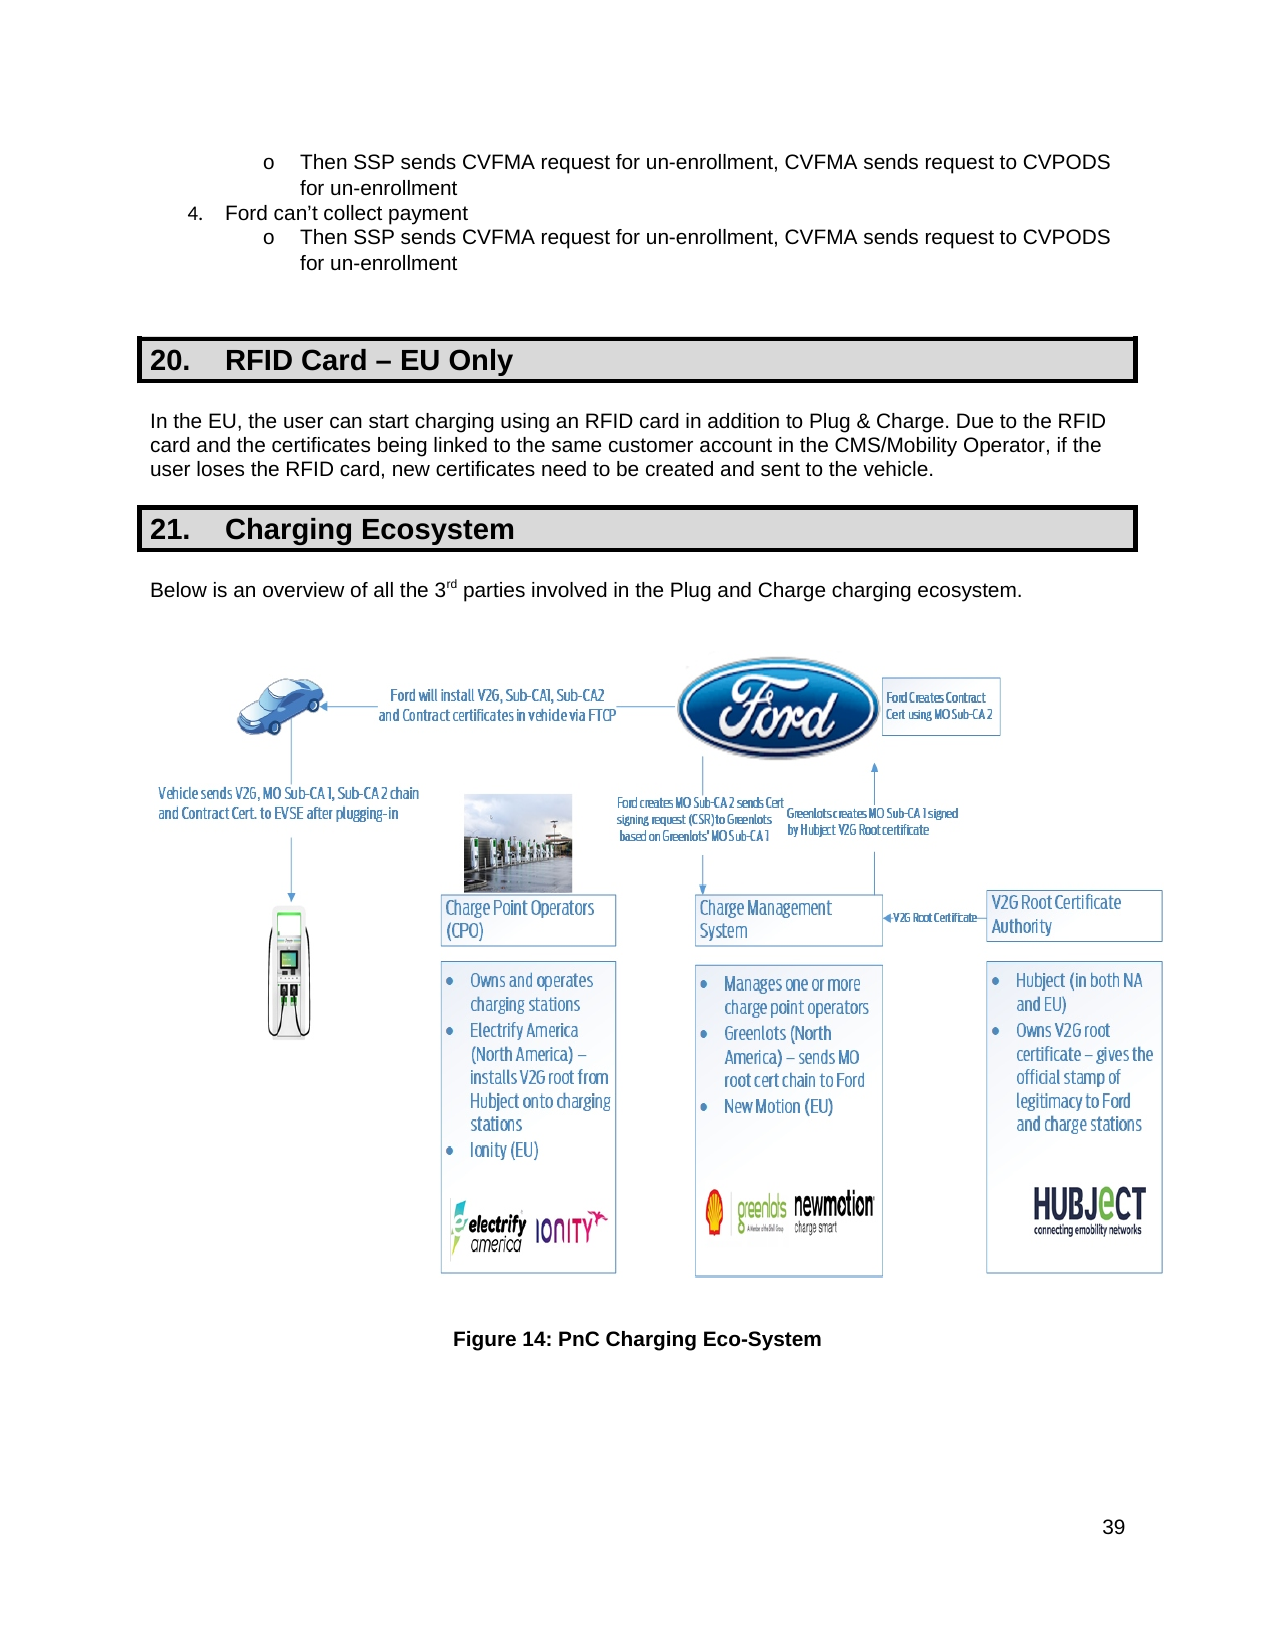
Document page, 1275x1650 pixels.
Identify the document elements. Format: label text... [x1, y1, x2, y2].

text Below is an overview of all the 3rd parties involved in the Plug and Charge charging ecosystem. [150, 577, 1125, 601]
subtitle RFID Card – EU Only [142, 341, 1133, 379]
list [262, 225, 1125, 275]
text In the EU, the user can start charging using an RFID card in addition to Plug & Charge. Due to the RFID card and the certificates being linked to the same customer account in the CMS/Mobility Operator, if the user loses the RFID card, new certificates need to be created and sent to the vehicle. [150, 408, 1125, 480]
subtitle Charging Ecosystem [142, 510, 1133, 548]
list Ford can’t collect payment [187, 200, 1125, 225]
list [262, 150, 1125, 200]
picture [150, 650, 1164, 1278]
text Figure 14: PnC Charging Eco-System [150, 1327, 1125, 1351]
